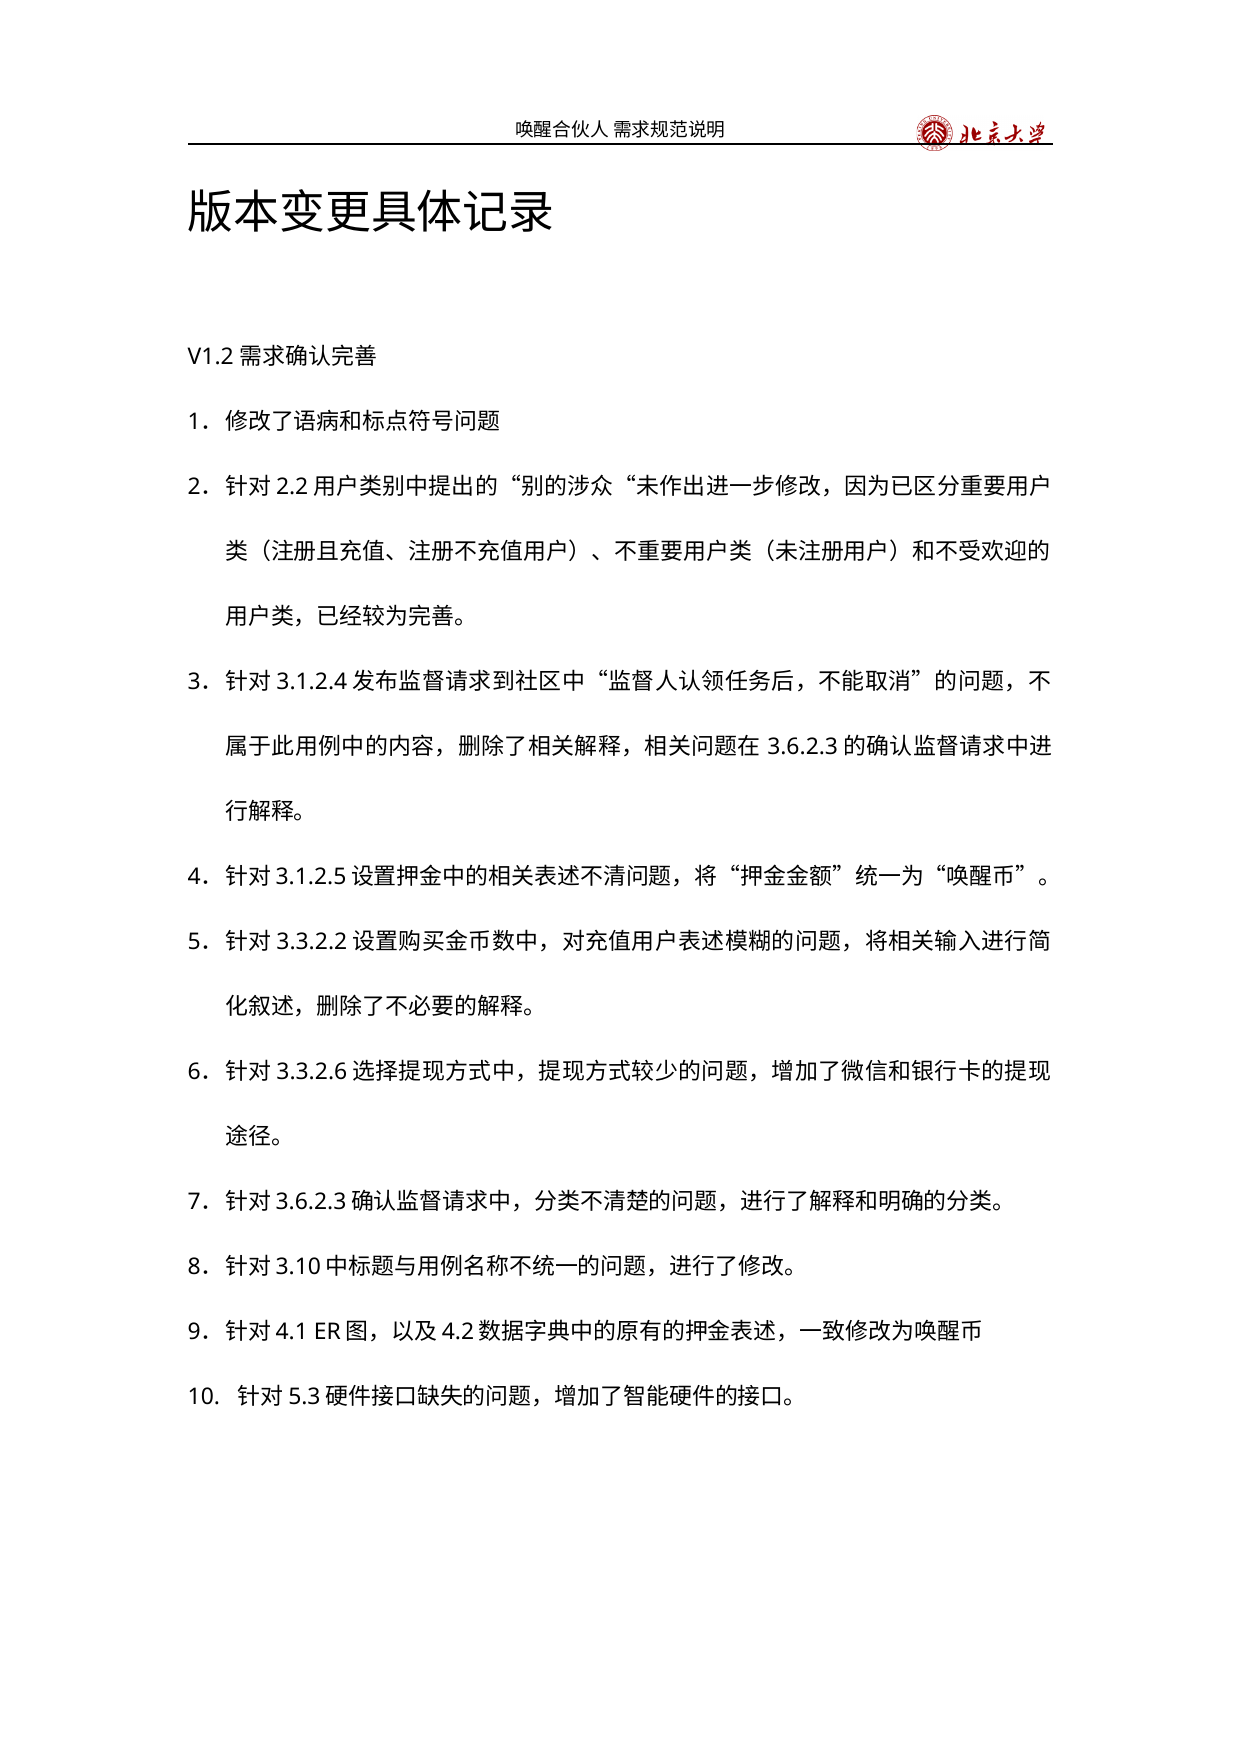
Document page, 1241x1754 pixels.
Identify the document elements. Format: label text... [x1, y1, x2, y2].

list 针对4.1 ER图，以及4.2数据字典中的原有的押金表述，一致修改为唤醒币 [187, 1297, 1053, 1362]
picture [916, 145, 1045, 151]
list 针对3.1.2.5设置押金中的相关表述不清问题，将“押金金额”统一为“唤醒币”。 [187, 842, 1053, 907]
text V1.2 需求确认完善 [187, 322, 1053, 387]
list 针对3.10中标题与用例名称不统一的问题，进行了修改。 [187, 1232, 1053, 1297]
list 10. 针对5.3硬件接口缺失的问题，增加了智能硬件的接口。 [187, 1362, 1053, 1427]
text 版本变更具体记录 [187, 160, 1053, 257]
list 针对3.1.2.4发布监督请求到社区中“监督人认领任务后，不能取消”的问题，不属于此用例中的内容，删除了相关解释，相关问题在3.6.2.3的确认监督请求中进行解释。 [187, 647, 1053, 842]
picture [916, 115, 1045, 143]
list 针对3.6.2.3确认监督请求中，分类不清楚的问题，进行了解释和明确的分类。 [187, 1167, 1053, 1232]
list 针对3.3.2.2设置购买金币数中，对充值用户表述模糊的问题，将相关输入进行简化叙述，删除了不必要的解释。 [187, 907, 1053, 1037]
list 修改了语病和标点符号问题 [187, 387, 1053, 452]
list 针对2.2用户类别中提出的“别的涉众“未作出进一步修改，因为已区分重要用户类（注册且充值、注册不充值用户）、不重要用户类（未注册用户）和不受欢迎的用户类，已经较为完善。 [187, 452, 1053, 647]
list 针对3.3.2.6选择提现方式中，提现方式较少的问题，增加了微信和银行卡的提现途径。 [187, 1037, 1053, 1167]
